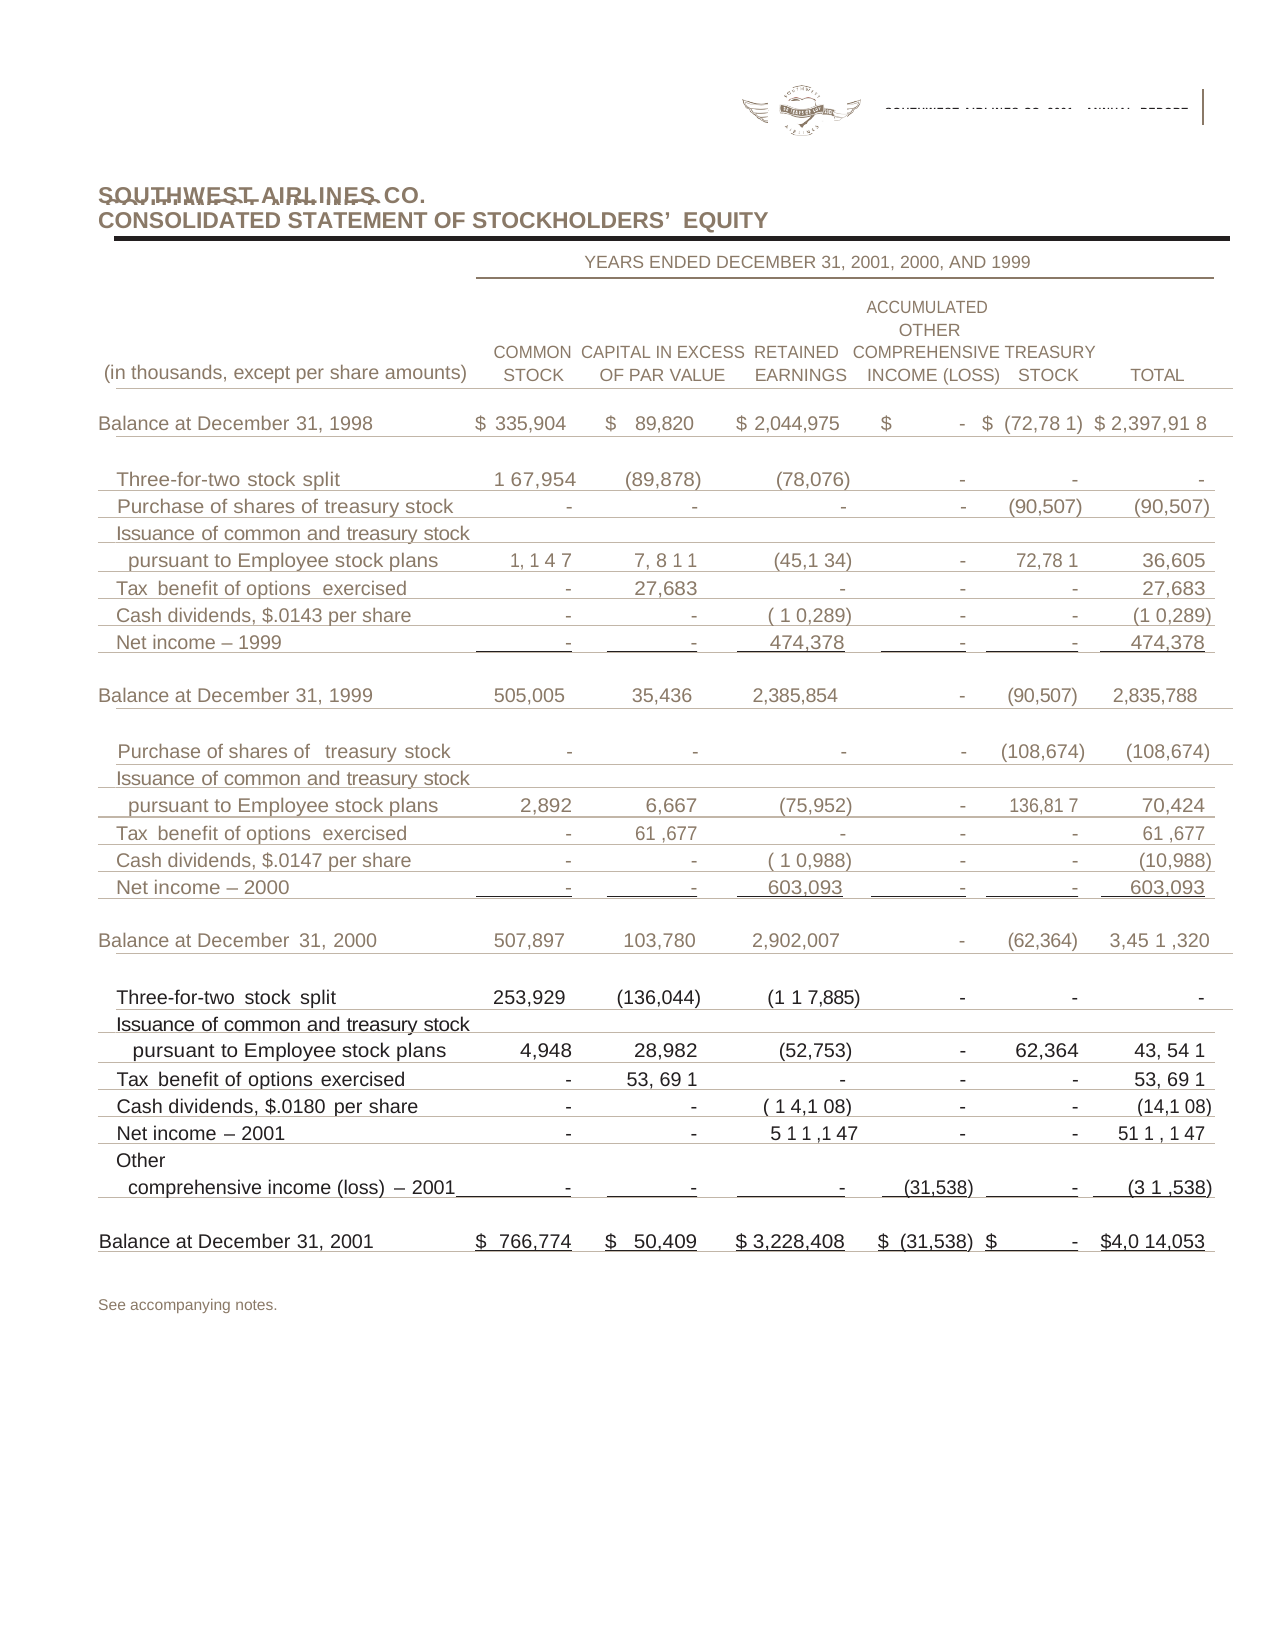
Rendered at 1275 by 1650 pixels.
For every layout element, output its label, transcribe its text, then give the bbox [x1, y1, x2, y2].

table_cell - [976, 626, 1088, 652]
table_cell - [979, 1117, 1088, 1143]
table_cell - [866, 572, 976, 598]
table_cell - [979, 1144, 1088, 1197]
text Balance at December 31, 2000 507,897 103,780 2,902,007 - (62,364) 3,45 1 ,320 [98, 929, 1227, 952]
table_cell 61 ,677 [1088, 818, 1215, 843]
table_cell - [716, 1144, 866, 1197]
table_header - [866, 1040, 979, 1062]
table_cell - [589, 1144, 716, 1197]
table_cell - [457, 626, 589, 652]
table_cell 5 1 1 ,1 47 [716, 1117, 866, 1143]
table_cell - [716, 1063, 866, 1089]
table_header 28,982 [589, 1040, 716, 1062]
text (in thousands, except per share amounts) STOCK OF PAR VALUE EARNINGS INCOME (LOSS) STOCK TOTAL [103, 363, 1227, 386]
text CONSOLIDATED STATEMENT OF STOCKHOLDERS’ EQUITY [98, 208, 1227, 234]
table_header - [866, 549, 976, 571]
table_cell Tax benefit of options exercised [98, 572, 457, 598]
table_header 43, 54 1 [1088, 1040, 1215, 1062]
text Issuance of common and treasury stock [98, 1012, 1227, 1035]
table_cell - [976, 818, 1088, 843]
text Balance at December 31, 1999 505,005 35,436 2,385,854 - (90,507) 2,835,788 [98, 684, 1227, 707]
table_cell - [976, 872, 1088, 897]
table_cell - [589, 1090, 716, 1116]
table_cell Net income – 2001 - [98, 1117, 588, 1143]
table_cell 603,093 [1088, 872, 1215, 897]
table_cell - [589, 1117, 716, 1143]
table_cell $ (31,538) [866, 1198, 979, 1251]
table_header 2,892 [457, 795, 589, 816]
table_header 1, 1 4 7 [457, 549, 589, 571]
table_header 136,81 7 [976, 795, 1088, 816]
table_cell (31,538) [866, 1144, 979, 1197]
table_header pursuant to Employee stock plans [98, 795, 457, 816]
table_cell - [866, 1063, 979, 1089]
table_cell - [979, 1090, 1088, 1116]
table_header 36,605 [1088, 549, 1215, 571]
table_cell - [866, 626, 976, 652]
subtitle SOUTHWEST AIRLINES CO. [98, 183, 1227, 208]
text Three-for-two stock split 1 67,954 (89,878) (78,076) - - - Purchase of shares of treasury stock - - - - (90,507) (90,507) [109, 468, 1211, 518]
table_cell Tax benefit of options exercised [98, 818, 457, 843]
table_cell - [866, 1090, 979, 1116]
table_cell - [866, 1117, 979, 1143]
table_cell - [979, 1063, 1088, 1089]
subtitle YEARS ENDED DECEMBER 31, 2001, 2000, AND 1999 [584, 252, 1227, 273]
table_cell Tax benefit of options exercised - [98, 1063, 588, 1089]
table_cell - [717, 572, 866, 598]
table_cell $ - [979, 1198, 1088, 1251]
table_cell 603,093 [717, 872, 861, 897]
text ACCUMULATED OTHER [866, 297, 1048, 341]
table_cell 51 1 , 1 47 [1088, 1117, 1215, 1143]
table_cell (1 0,289) [1088, 599, 1215, 625]
table_cell Net income – 2000 [98, 872, 457, 897]
table_header pursuant to Employee stock plans [98, 549, 457, 571]
text Balance at December 31, 1998 $ 335,904 $ 89,820 $ 2,044,975 $ - $ (72,78 1) $ 2,397,91 8 [98, 412, 1227, 435]
table_header (45,1 34) [717, 549, 866, 571]
table_cell Cash dividends, $.0143 per share [98, 599, 457, 625]
table_cell - [589, 626, 717, 652]
table_cell - [589, 845, 717, 871]
table_cell - [457, 572, 589, 598]
table_header 62,364 [979, 1040, 1088, 1062]
table_cell 53, 69 1 [1088, 1063, 1215, 1089]
table_cell - [976, 845, 1088, 871]
table_cell - [457, 845, 589, 871]
table_header (75,952) [717, 795, 861, 816]
table_header pursuant to Employee stock plans 4,948 [98, 1040, 588, 1062]
table_header 7, 8 1 1 [589, 549, 717, 571]
table_cell Cash dividends, $.0147 per share [98, 845, 457, 871]
table_cell 474,378 [1088, 626, 1215, 652]
text COMMON CAPITAL IN EXCESS RETAINED COMPREHENSIVE TREASURY [493, 343, 1227, 363]
table_cell (14,1 08) [1088, 1090, 1215, 1116]
table_cell - [457, 872, 589, 897]
table_cell $ 3,228,408 [716, 1198, 866, 1251]
table_cell Cash dividends, $.0180 per share - [98, 1090, 588, 1116]
table_header 6,667 [589, 795, 717, 816]
table_cell - [861, 872, 976, 897]
table_cell 53, 69 1 [589, 1063, 716, 1089]
table_cell - [589, 599, 717, 625]
table_cell 27,683 [589, 572, 717, 598]
table_cell 474,378 [717, 626, 866, 652]
text Three-for-two stock split 253,929 (136,044) (1 1 7,885) - - - [93, 986, 1227, 1008]
table_header - [861, 795, 976, 816]
table_header 70,424 [1088, 795, 1215, 816]
table_cell 27,683 [1088, 572, 1215, 598]
table_cell - [976, 572, 1088, 598]
picture [742, 85, 861, 136]
table_cell $4,0 14,053 [1088, 1198, 1215, 1251]
table_cell Other comprehensive income (loss) – 2001 - [98, 1144, 588, 1197]
text Issuance of common and treasury stock [86, 522, 1227, 544]
table_cell Net income – 1999 [98, 626, 457, 652]
table_cell ( 1 0,289) [717, 599, 866, 625]
table_cell - [861, 845, 976, 871]
table_cell (3 1 ,538) [1088, 1144, 1215, 1197]
table_header (52,753) [716, 1040, 866, 1062]
table_cell (10,988) [1088, 845, 1215, 871]
table_cell - [976, 599, 1088, 625]
table_header 72,78 1 [976, 549, 1088, 571]
table_cell Balance at December 31, 2001 $ 766,774 [98, 1198, 588, 1251]
text See accompanying notes. [98, 1295, 1227, 1313]
table_cell ( 1 4,1 08) [716, 1090, 866, 1116]
table_cell - [866, 599, 976, 625]
table_cell ( 1 0,988) [717, 845, 861, 871]
table_cell - [589, 872, 717, 897]
table_cell - [717, 818, 861, 843]
table_cell - [457, 818, 589, 843]
table_cell - [457, 599, 589, 625]
table_cell - [861, 818, 976, 843]
text Purchase of shares of treasury stock - - - - (108,674) (108,674) [101, 740, 1227, 763]
table_cell 61 ,677 [589, 818, 717, 843]
text Issuance of common and treasury stock [86, 767, 1227, 790]
table_cell $ 50,409 [589, 1198, 716, 1251]
